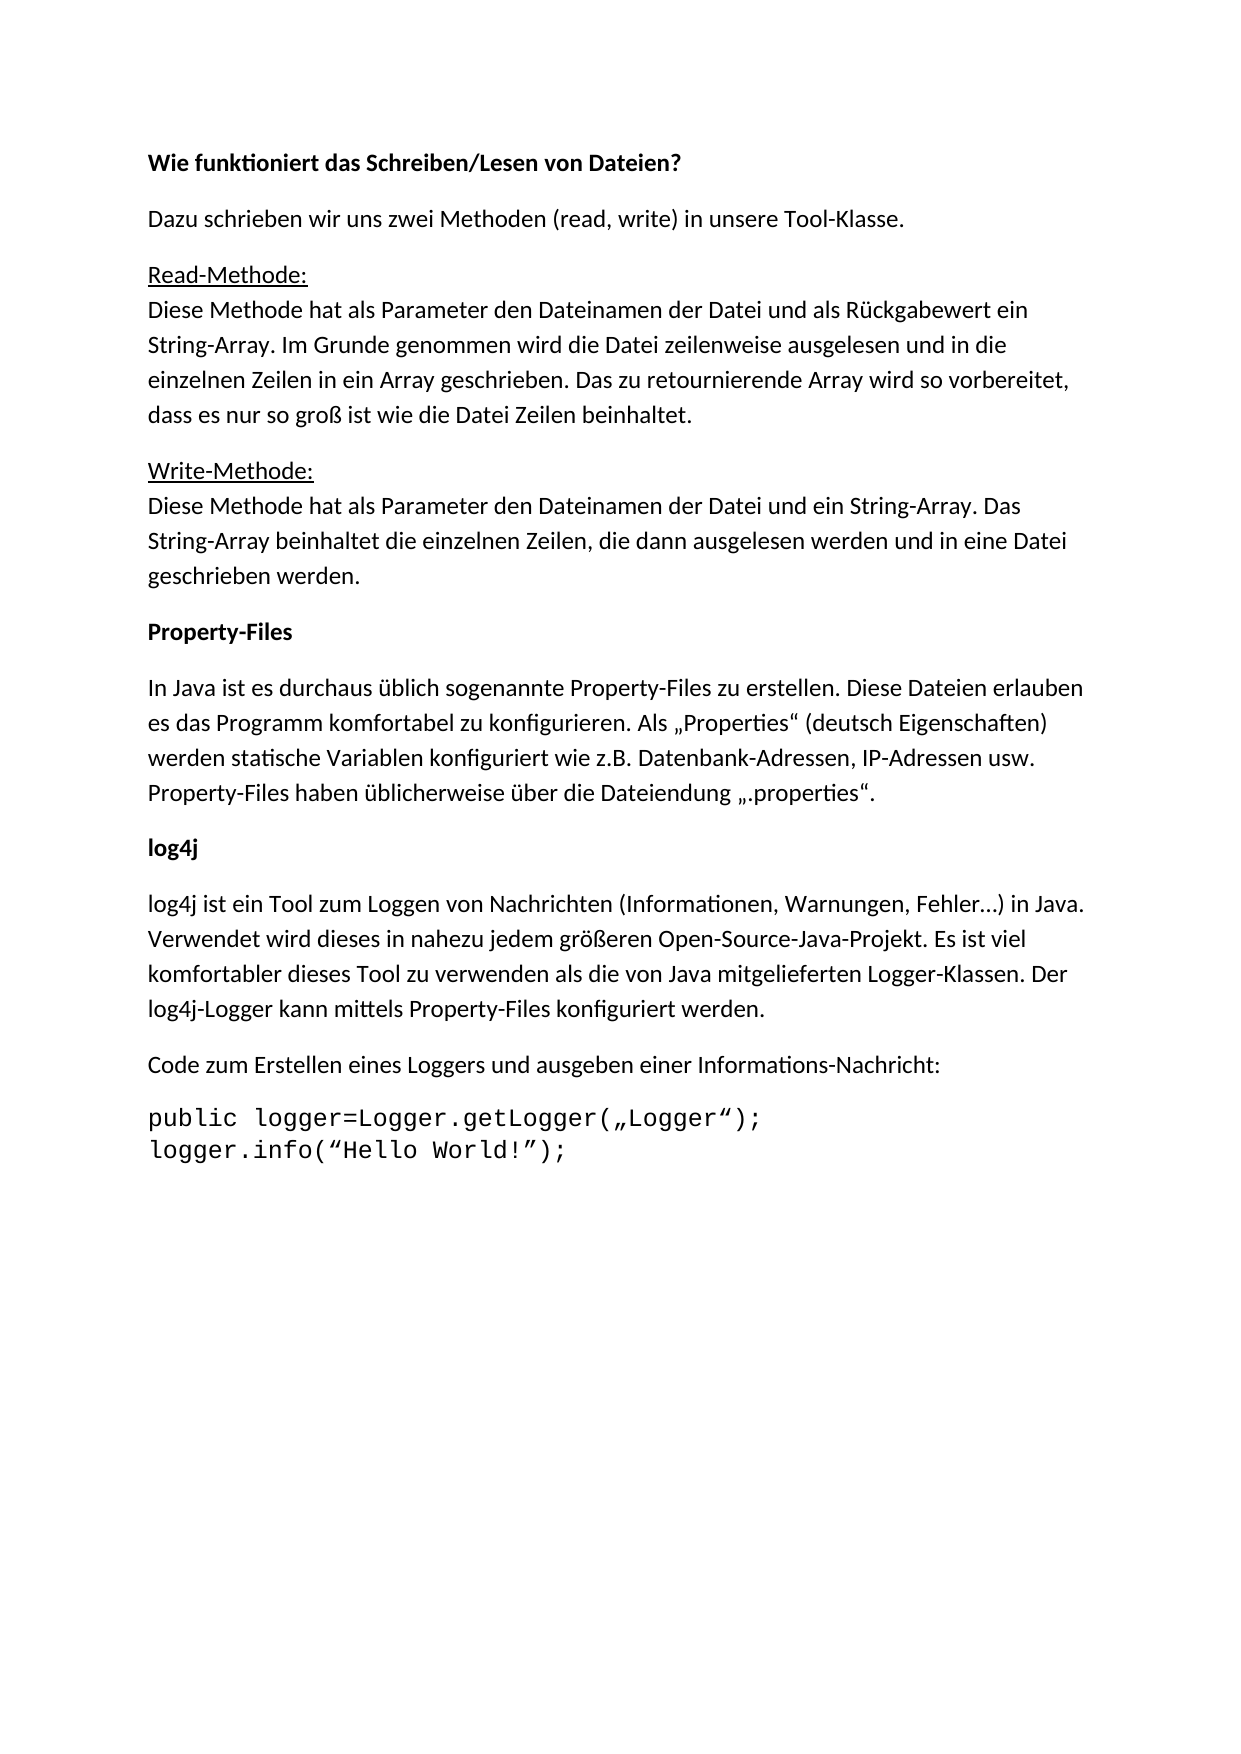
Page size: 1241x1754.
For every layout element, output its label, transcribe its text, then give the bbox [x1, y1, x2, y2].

text Code zum Erstellen eines Loggers und ausgeben einer Informations-Nachricht: [148, 1049, 1093, 1080]
text In Java ist es durchaus üblich sogenannte Property-Files zu erstellen. Diese Dateien erlauben es das Programm komfortabel zu konfigurieren. Als „Properties“ (deutsch Eigenschaften) werden statische Variablen konfiguriert wie z.B. Datenbank-Adressen, IP-Adressen usw. Property-Files haben üblicherweise über die Dateiendung „.properties“. [148, 672, 1093, 807]
text Dazu schrieben wir uns zwei Methoden (read, write) in unsere Tool-Klasse. [148, 203, 1093, 234]
text Wie funktioniert das Schreiben/Lesen von Dateien? [148, 148, 1093, 178]
text log4j ist ein Tool zum Loggen von Nachrichten (Informationen, Warnungen, Fehler…) in Java. Verwendet wird dieses in nahezu jedem größeren Open-Source-Java-Projekt. Es ist viel komfortabler dieses Tool zu verwenden als die von Java mitgelieferten Logger-Klassen. Der log4j-Logger kann mittels Property-Files konfiguriert werden. [148, 888, 1093, 1024]
text Property-Files [148, 616, 1093, 646]
text log4j [148, 833, 1093, 863]
text public logger=Logger.getLogger(„Logger“); logger.info(“Hello World!”); [148, 1105, 1093, 1166]
